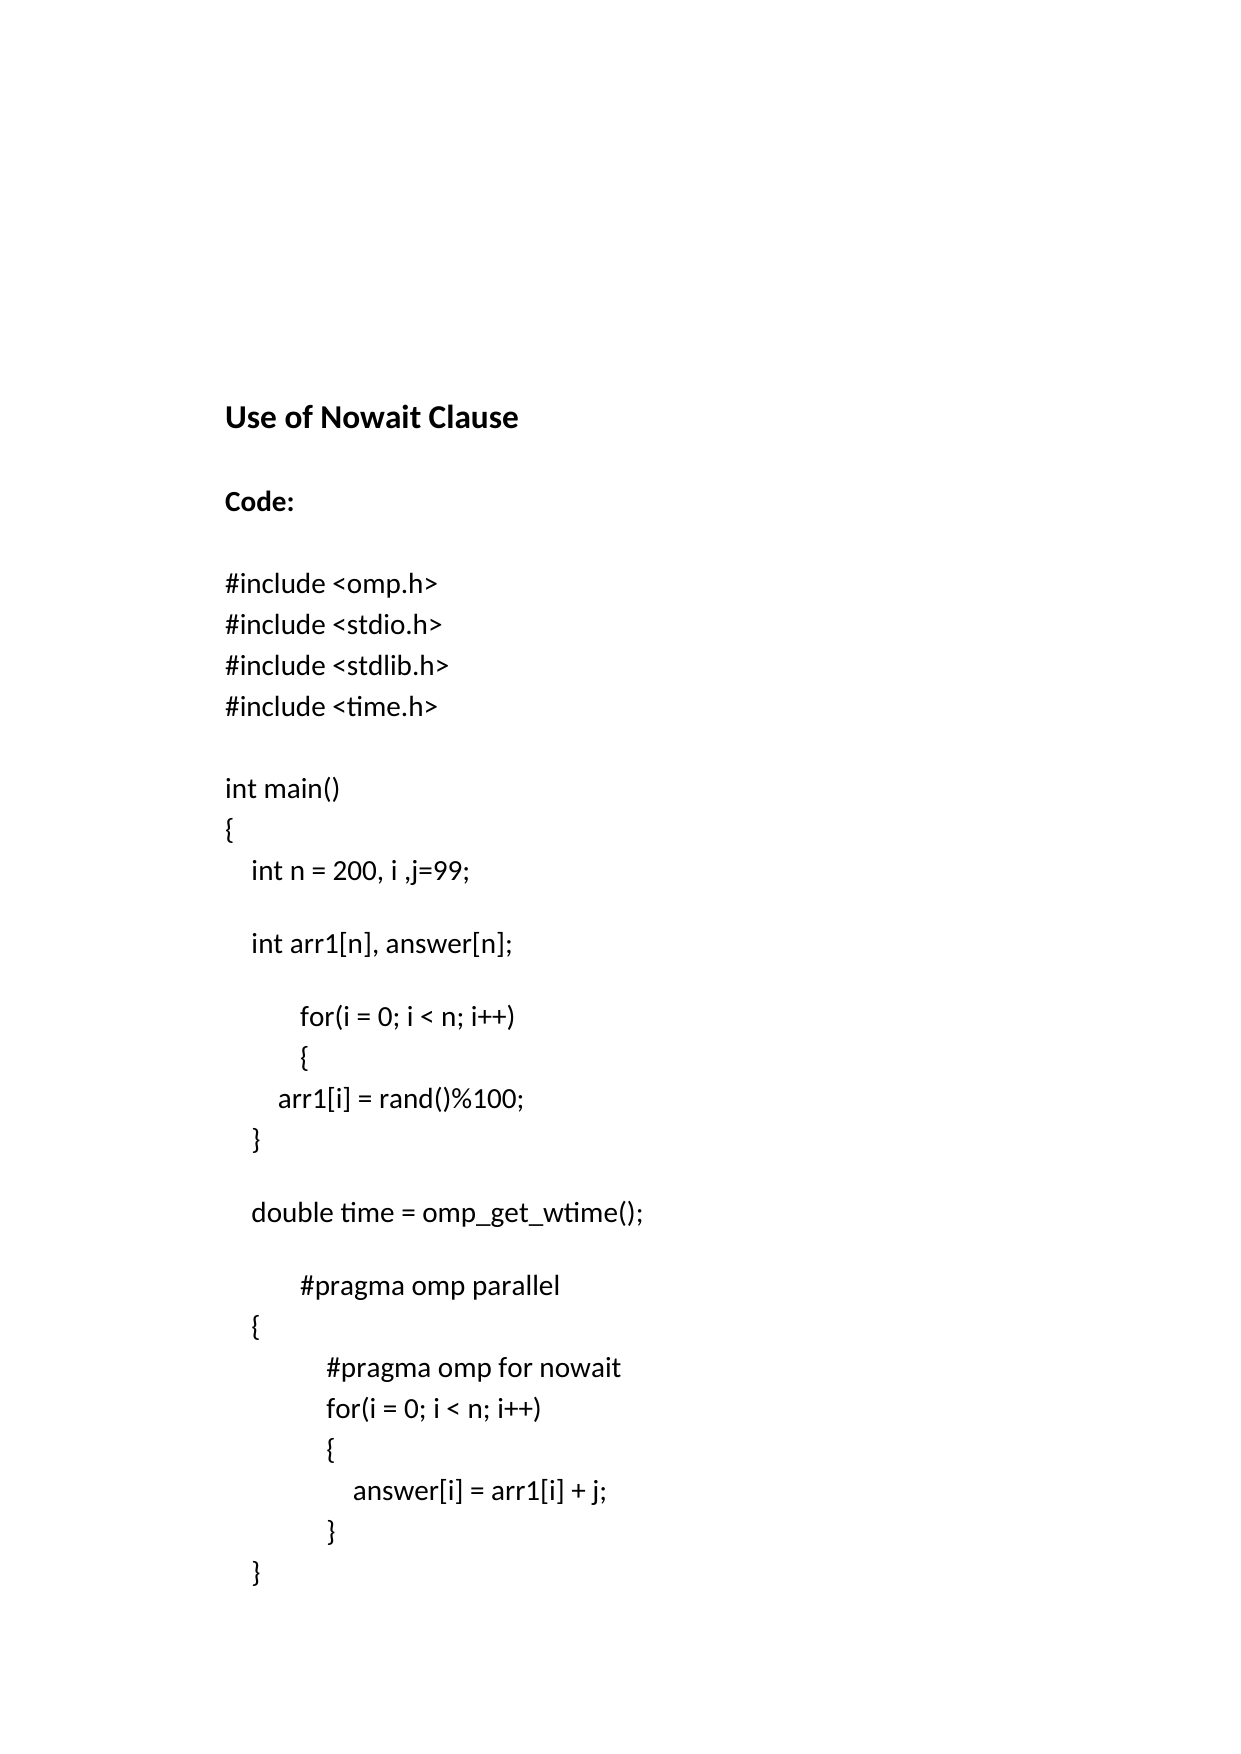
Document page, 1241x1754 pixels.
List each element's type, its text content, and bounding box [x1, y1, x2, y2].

list { [225, 1039, 1090, 1074]
list for(i = 0; i < n; i++) [225, 1390, 1090, 1426]
list int arr1[n], answer[n]; [225, 925, 1090, 961]
list } [225, 1513, 1090, 1548]
list #pragma omp parallel [225, 1267, 1090, 1303]
list } [225, 1554, 1090, 1589]
list #include <time.h> [225, 688, 1090, 724]
list #pragma omp for nowait [225, 1349, 1090, 1384]
list #include <stdlib.h> [225, 647, 1090, 683]
list { [225, 811, 1090, 846]
list { [225, 1308, 1090, 1344]
list answer[i] = arr1[i] + j; [225, 1472, 1090, 1507]
list int n = 200, i ,j=99; [225, 852, 1090, 887]
list #include <omp.h> [225, 565, 1090, 601]
list Code: [225, 483, 1090, 519]
list Use of Nowait Clause [225, 396, 1090, 436]
list #include <stdio.h> [225, 606, 1090, 642]
list arr1[i] = rand()%100; [225, 1080, 1090, 1116]
list double time = omp_get_wtime(); [225, 1194, 1090, 1229]
list } [225, 1121, 1090, 1156]
list int main() [225, 770, 1090, 806]
list { [225, 1431, 1090, 1466]
list for(i = 0; i < n; i++) [225, 998, 1090, 1034]
